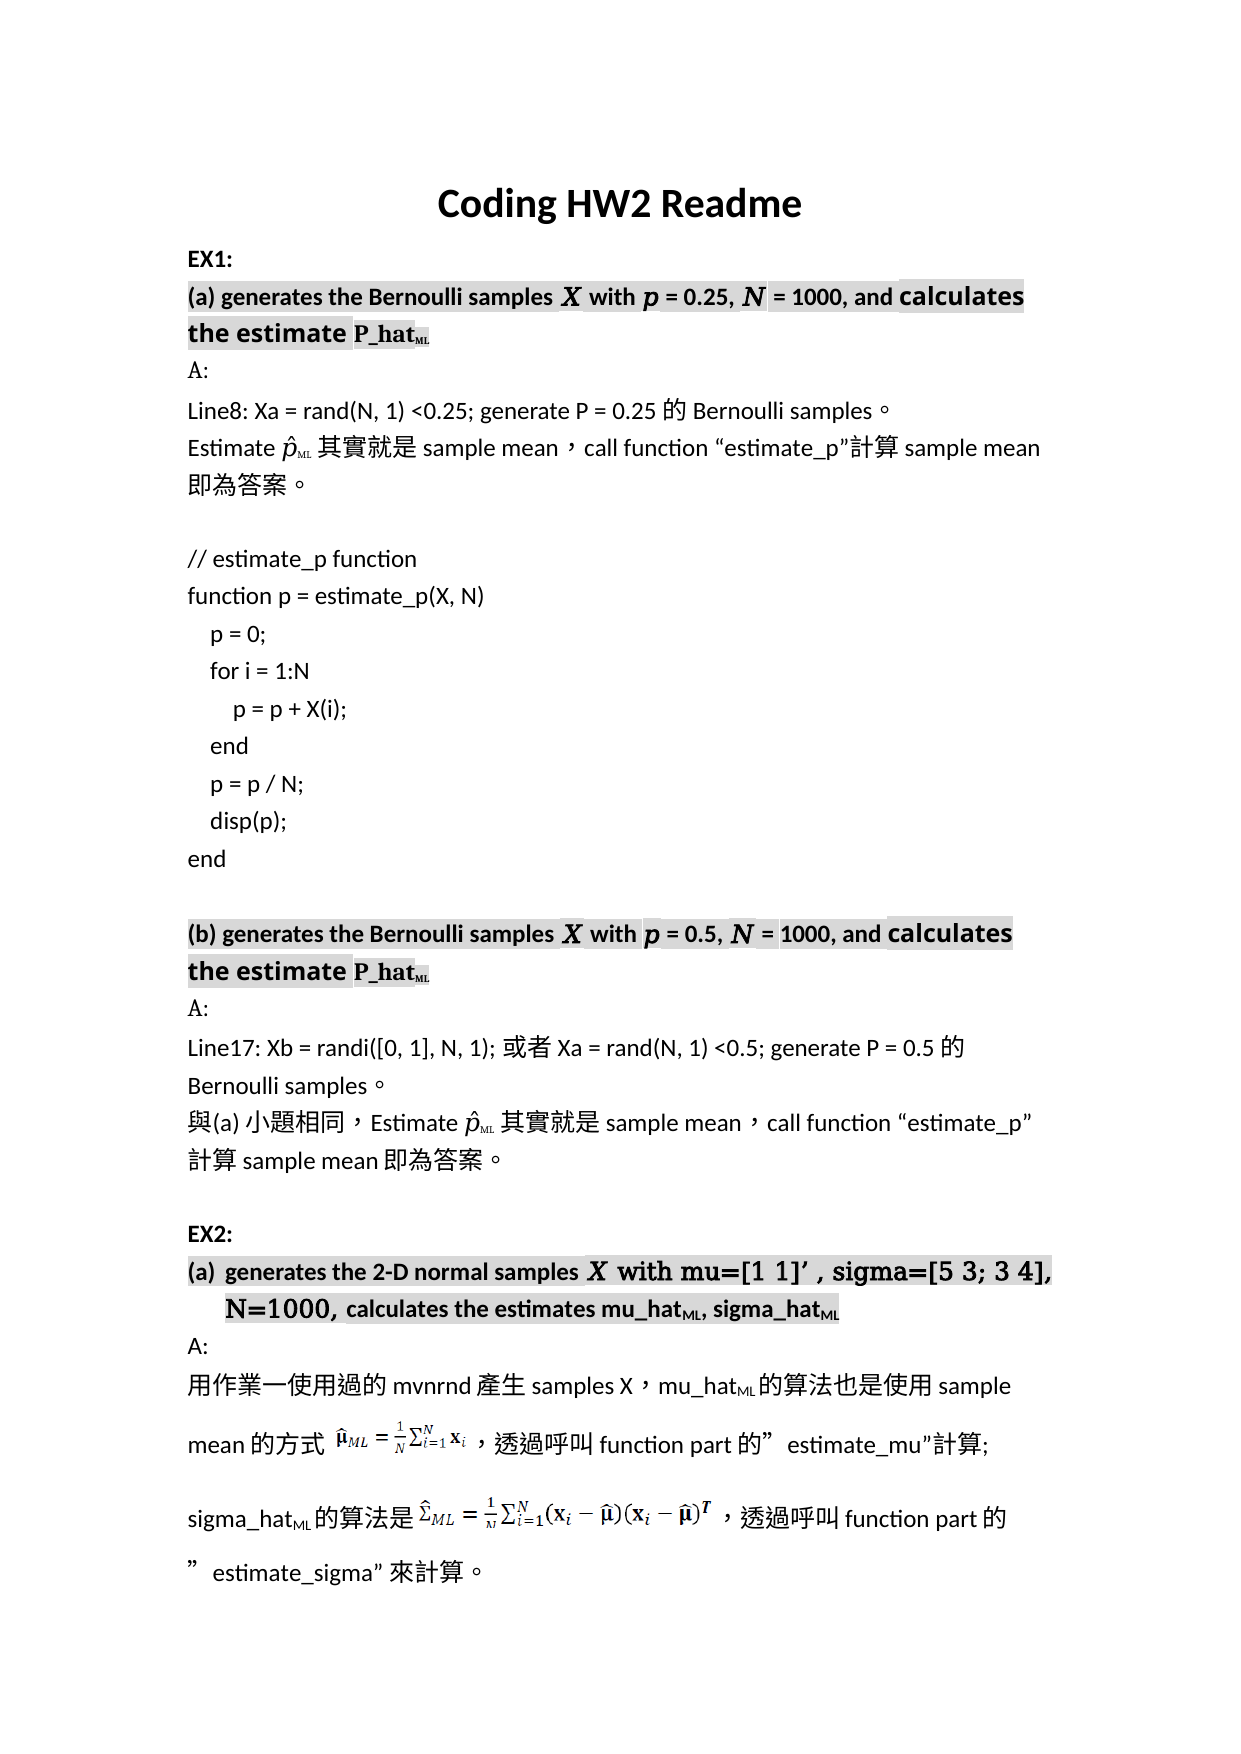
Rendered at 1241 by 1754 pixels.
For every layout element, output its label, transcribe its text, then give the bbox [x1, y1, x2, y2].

text function p = estimate_p(X, N) [187, 577, 1053, 614]
list generates the 2-D normal samples 𝑋 with mu=[1 1]’ , sigma=[5 3; 3 4], N=1000, calculates the estimates mu_hatML, sigma_hatML [187, 1252, 1053, 1327]
text end [187, 839, 1053, 877]
text end [187, 727, 1053, 764]
text Line8: Xa = rand(N, 1) <0.25; generate P = 0.25 的Bernoulli samples。 [187, 389, 1053, 427]
text (b) generates the Bernoulli samples 𝑋 with 𝑝 = 0.5, 𝑁 = 1000, and calculates the estimate P_hatML [187, 914, 1053, 989]
text p = p + X(i); [187, 689, 1053, 727]
text Line17: Xb = randi([0, 1], N, 1); 或者 Xa = rand(N, 1) <0.5; generate P = 0.5 的Bernoulli samples。 [187, 1027, 1053, 1102]
text // estimate_p function [187, 539, 1053, 577]
picture [325, 1417, 470, 1454]
text Estimate 𝑝̂ML 其實就是sample mean，call function “estimate_p”計算sample mean即為答案。 [187, 427, 1053, 502]
text EX2: [187, 1214, 1053, 1252]
picture [413, 1493, 715, 1528]
text Coding HW2 Readme [187, 164, 1053, 239]
text p = 0; [187, 614, 1053, 652]
text for i = 1:N [187, 652, 1053, 689]
text A: [187, 352, 1053, 389]
text (a) generates the Bernoulli samples 𝑋 with 𝑝 = 0.25, 𝑁 = 1000, and calculates the estimate P_hatML [187, 277, 1053, 352]
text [187, 1364, 1053, 1589]
text EX1: [187, 239, 1053, 277]
text A: [187, 1327, 1053, 1364]
text p = p / N; [187, 764, 1053, 802]
text A: [187, 989, 1053, 1027]
text disp(p); [187, 802, 1053, 839]
text 與(a) 小題相同，Estimate 𝑝̂ML 其實就是sample mean，call function “estimate_p”計算sample mean即為答案。 [187, 1102, 1053, 1177]
